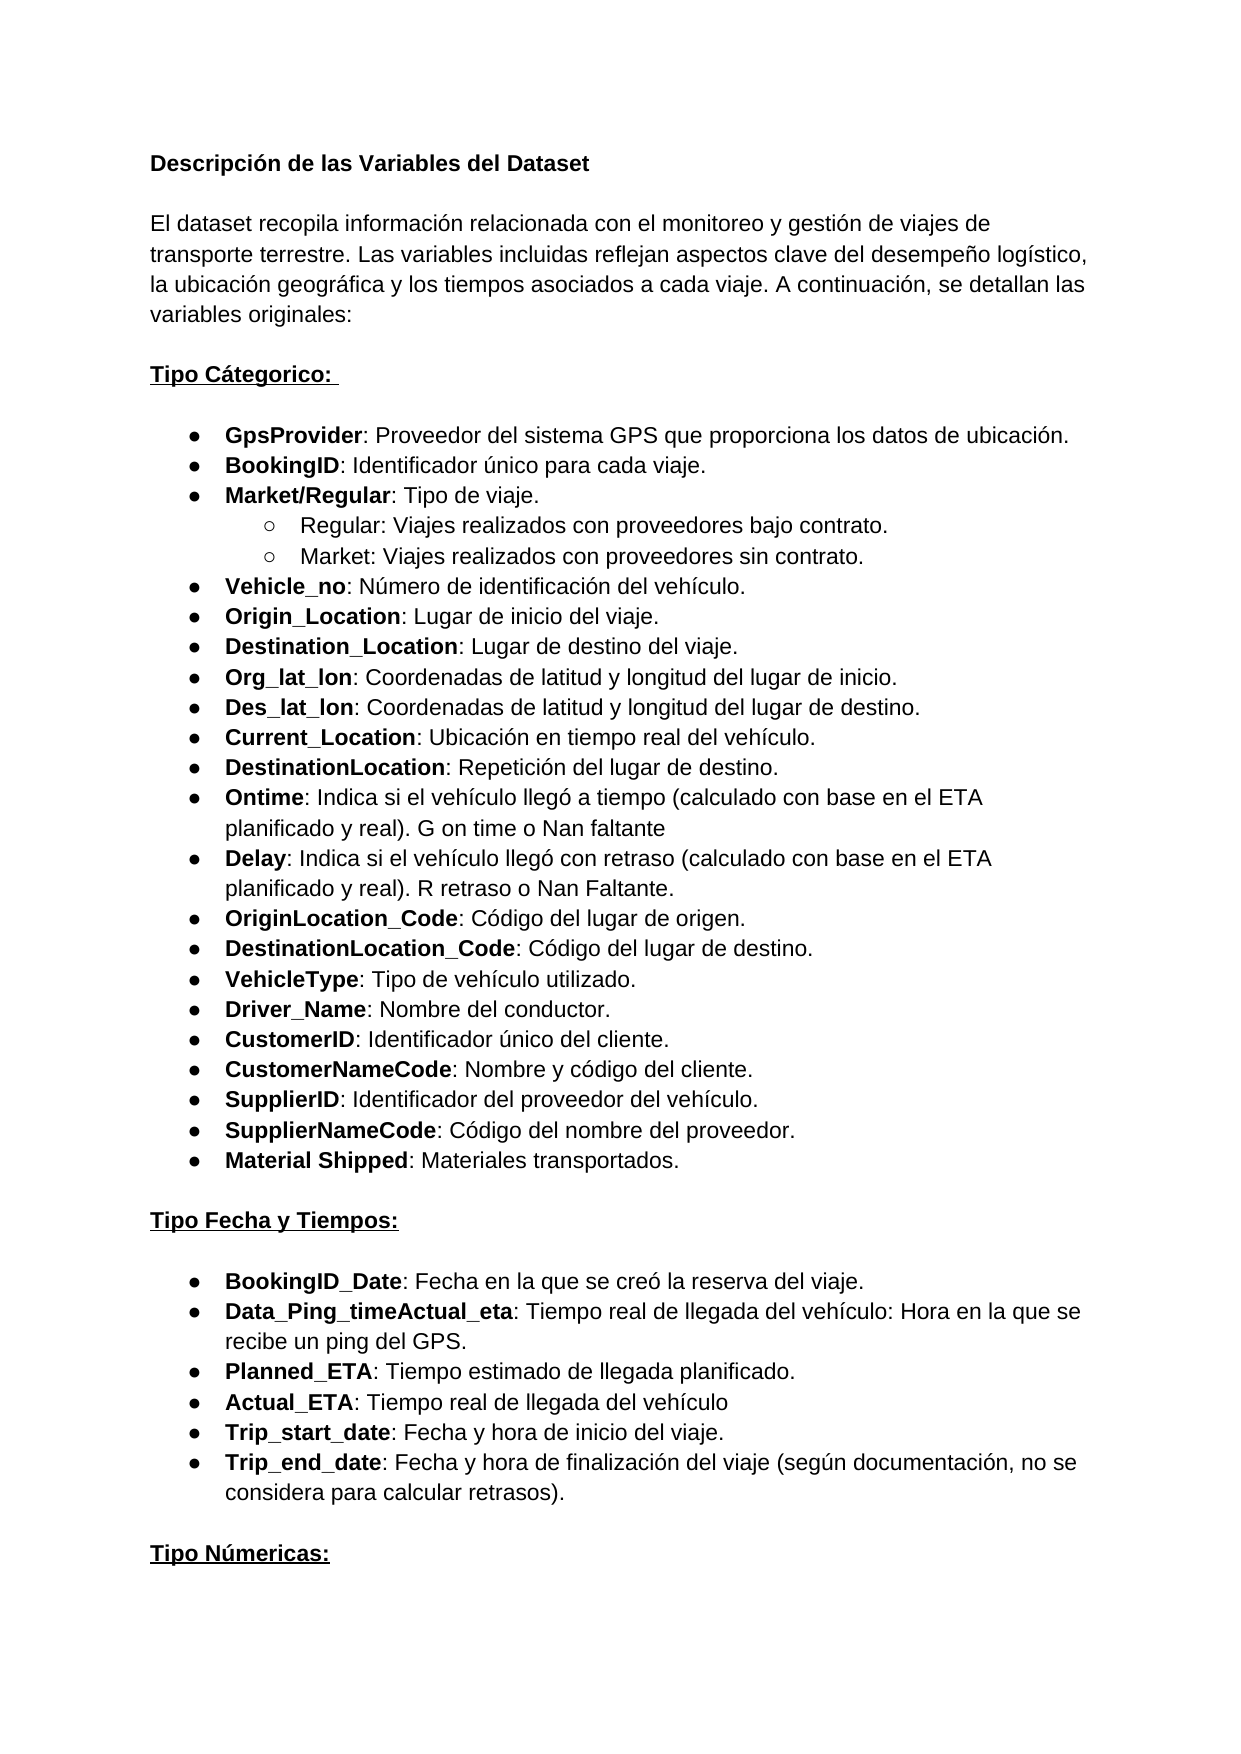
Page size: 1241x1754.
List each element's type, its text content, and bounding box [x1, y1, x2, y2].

list Delay: Indica si el vehículo llegó con retraso (calculado con base en el ETA planificado y real). R retraso o Nan Faltante. [187, 845, 1090, 901]
list Material Shipped: Materiales transportados. [187, 1147, 1090, 1173]
text Descripción de las Variables del Dataset [150, 150, 1090, 176]
text Tipo Númericas: [150, 1539, 1090, 1566]
list SupplierID: Identificador del proveedor del vehículo. [187, 1086, 1090, 1113]
list Current_Location: Ubicación en tiempo real del vehículo. [187, 724, 1090, 750]
list Vehicle_no: Número de identificación del vehículo. [187, 573, 1090, 599]
list BookingID_Date: Fecha en la que se creó la reserva del viaje. [187, 1268, 1090, 1294]
list Trip_start_date: Fecha y hora de inicio del viaje. [187, 1419, 1090, 1445]
list Actual_ETA: Tiempo real de llegada del vehículo [187, 1388, 1090, 1415]
text El dataset recopila información relacionada con el monitoreo y gestión de viajes de transporte terrestre. Las variables incluidas reflejan aspectos clave del desempeño logístico, la ubicación geográfica y los tiempos asociados a cada viaje. A continuación, se detallan las variables originales: [150, 210, 1090, 327]
list Driver_Name: Nombre del conductor. [187, 996, 1090, 1022]
list Planned_ETA: Tiempo estimado de llegada planificado. [187, 1358, 1090, 1385]
list Origin_Location: Lugar de inicio del viaje. [187, 603, 1090, 629]
list OriginLocation_Code: Código del lugar de origen. [187, 905, 1090, 932]
list Org_lat_lon: Coordenadas de latitud y longitud del lugar de inicio. [187, 663, 1090, 690]
list Ontime: Indica si el vehículo llegó a tiempo (calculado con base en el ETA planificado y real). G on time o Nan faltante [187, 784, 1090, 841]
list Market: Viajes realizados con proveedores sin contrato. [262, 543, 1090, 569]
list SupplierNameCode: Código del nombre del proveedor. [187, 1117, 1090, 1143]
text Tipo Fecha y Tiempos: [150, 1207, 1090, 1234]
list Des_lat_lon: Coordenadas de latitud y longitud del lugar de destino. [187, 694, 1090, 720]
list Data_Ping_timeActual_eta: Tiempo real de llegada del vehículo: Hora en la que se recibe un ping del GPS. [187, 1298, 1090, 1354]
list CustomerID: Identificador único del cliente. [187, 1026, 1090, 1052]
list Destination_Location: Lugar de destino del viaje. [187, 633, 1090, 660]
list GpsProvider: Proveedor del sistema GPS que proporciona los datos de ubicación. [187, 422, 1090, 448]
list Regular: Viajes realizados con proveedores bajo contrato. [262, 512, 1090, 539]
list Trip_end_date: Fecha y hora de finalización del viaje (según documentación, no se considera para calcular retrasos). [187, 1449, 1090, 1506]
list VehicleType: Tipo de vehículo utilizado. [187, 966, 1090, 992]
list Market/Regular: Tipo de viaje. [187, 482, 1090, 509]
list DestinationLocation: Repetición del lugar de destino. [187, 754, 1090, 781]
text Tipo Cátegorico: [150, 361, 1090, 388]
list DestinationLocation_Code: Código del lugar de destino. [187, 935, 1090, 962]
list CustomerNameCode: Nombre y código del cliente. [187, 1056, 1090, 1083]
list BookingID: Identificador único para cada viaje. [187, 452, 1090, 478]
